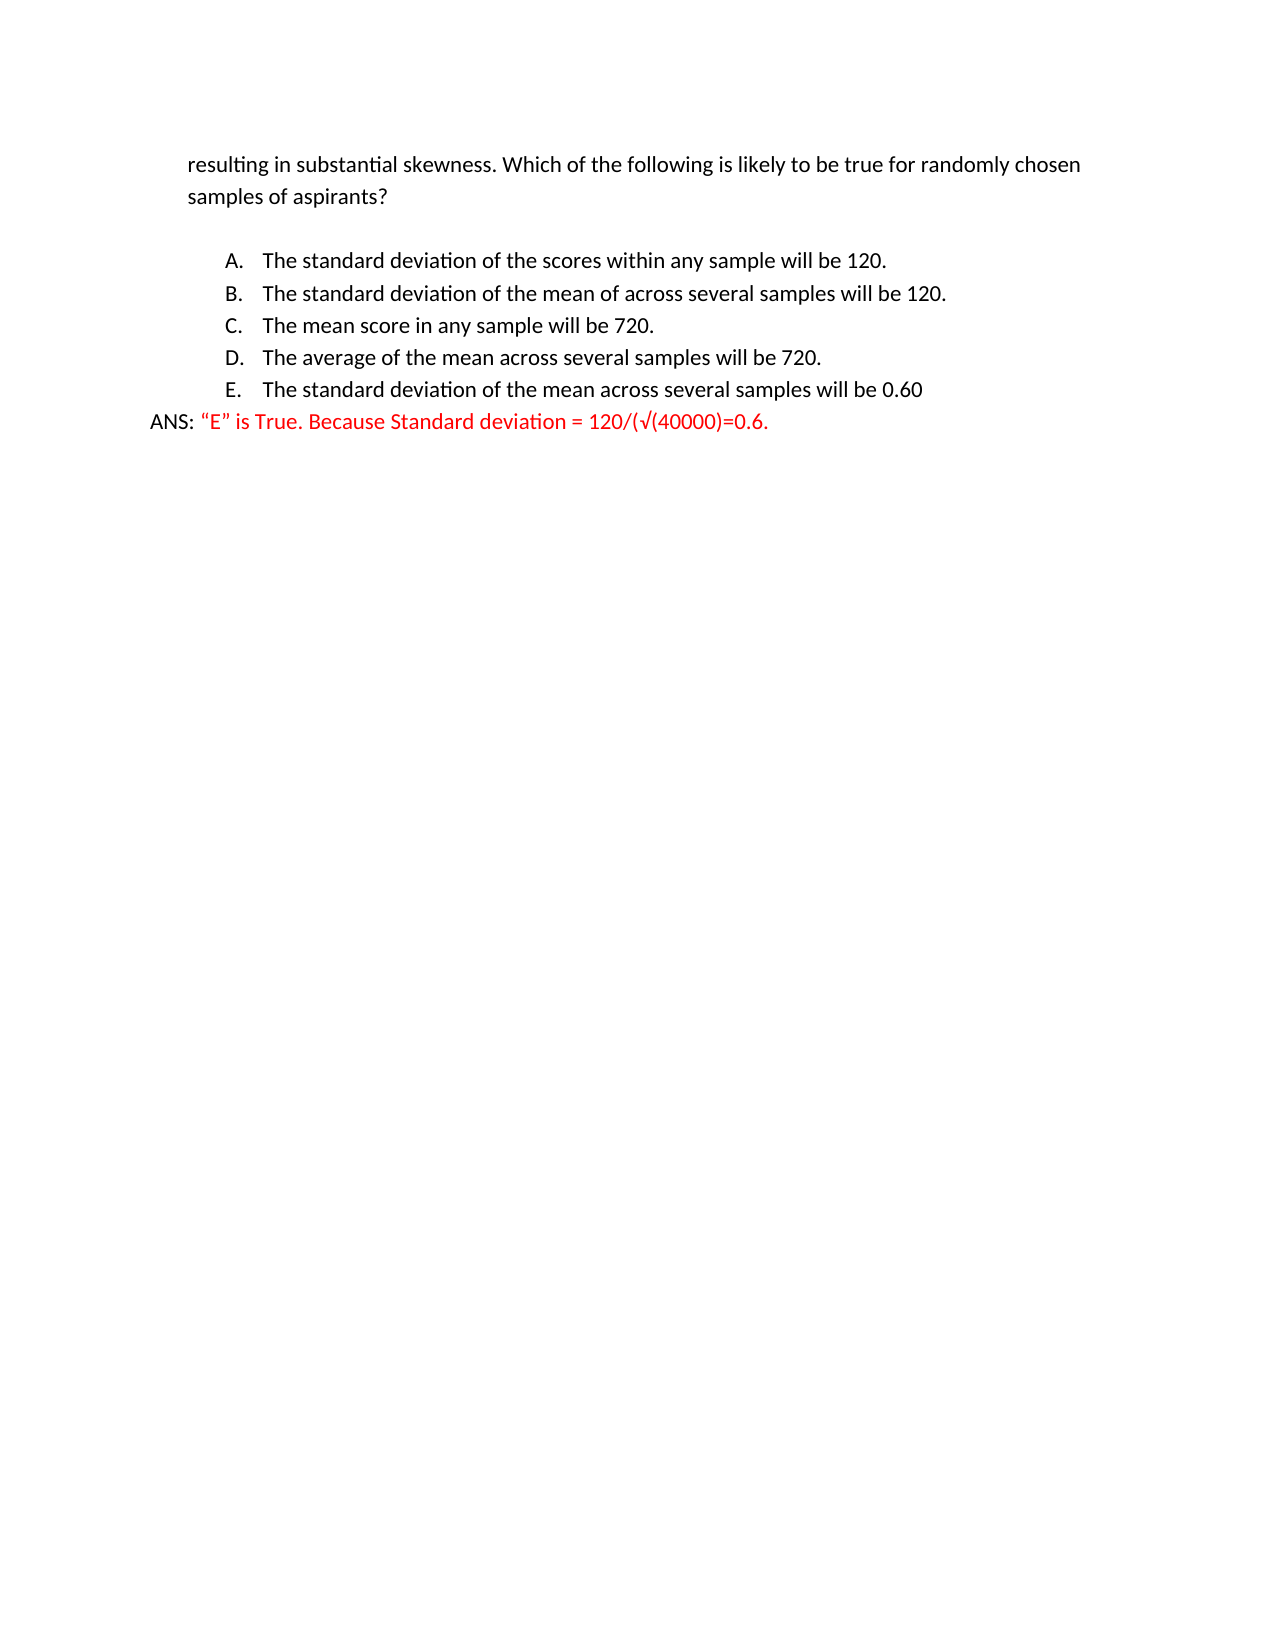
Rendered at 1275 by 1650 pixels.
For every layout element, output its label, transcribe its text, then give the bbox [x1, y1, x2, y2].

list The mean score in any sample will be 720. [225, 311, 1125, 339]
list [150, 150, 1125, 210]
list The standard deviation of the mean of across several samples will be 120. [225, 279, 1125, 307]
list The standard deviation of the scores within any sample will be 120. [225, 247, 1125, 274]
text ANS: “E” is True. Because Standard deviation = 120/(√(40000)=0.6. [150, 407, 1125, 436]
list The standard deviation of the mean across several samples will be 0.60 [225, 375, 1125, 403]
list The average of the mean across several samples will be 720. [225, 343, 1125, 371]
